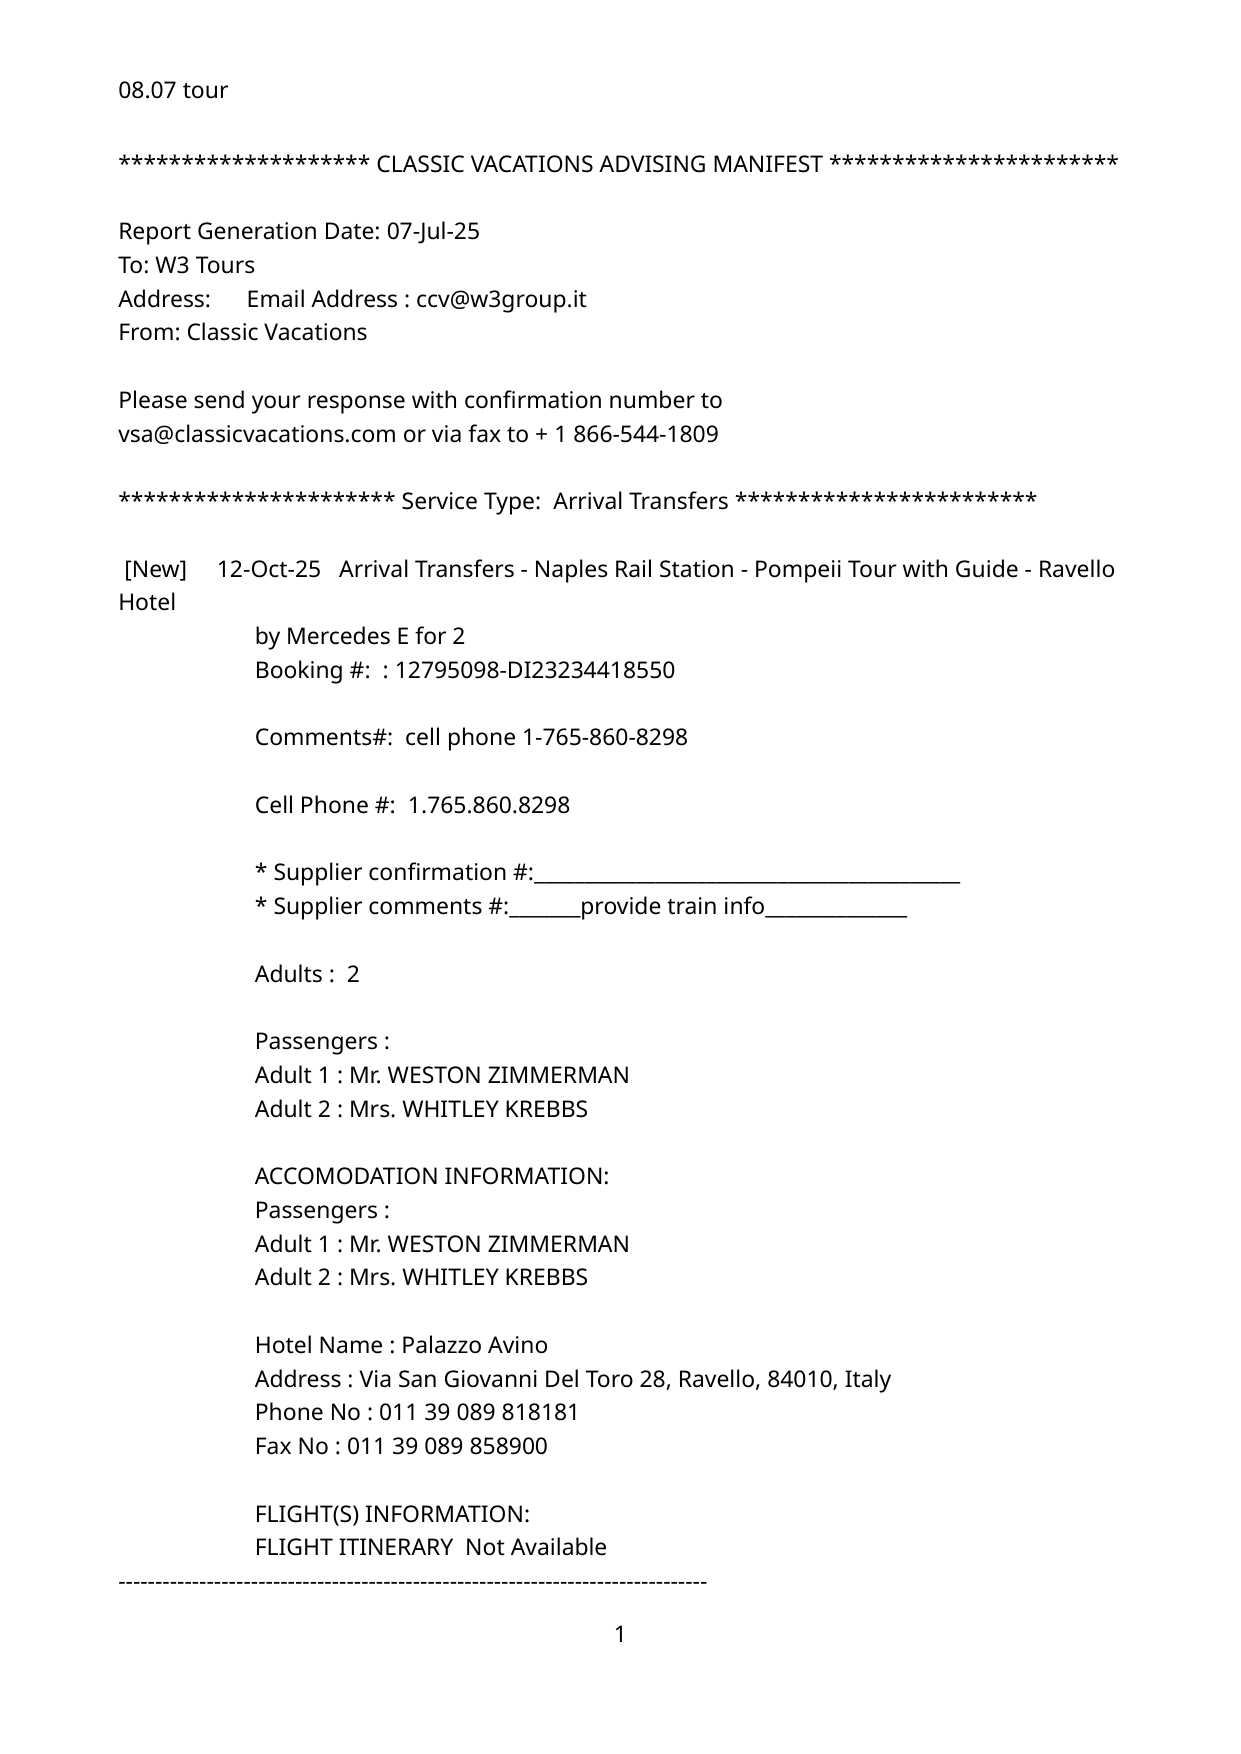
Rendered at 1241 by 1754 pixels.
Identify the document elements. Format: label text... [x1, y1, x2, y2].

text ******************** CLASSIC VACATIONS ADVISING MANIFEST *********************** Report Generation Date: 07-Jul-25 To: W3 Tours Address: Email Address : ccv@w3group.it From: Classic Vacations Please send your response with confirmation number to vsa@classicvacations.com or via fax to + 1 866-544-1809 ********************** Service Type: Arrival Transfers ************************ [New] 12-Oct-25 Arrival Transfers - Naples Rail Station - Pompeii Tour with Guide - Ravello Hotel by Mercedes E for 2 Booking #: : 12795098-DI23234418550 Comments#: cell phone 1-765-860-8298 Cell Phone #: 1.765.860.8298 * Supplier confirmation #:__________________________________________ * Supplier comments #:_______provide train info______________ Adults : 2 Passengers : Adult 1 : Mr. WESTON ZIMMERMAN Adult 2 : Mrs. WHITLEY KREBBS ACCOMODATION INFORMATION: Passengers : Adult 1 : Mr. WESTON ZIMMERMAN Adult 2 : Mrs. WHITLEY KREBBS Hotel Name : Palazzo Avino Address : Via San Giovanni Del Toro 28, Ravello, 84010, Italy Phone No : 011 39 089 818181 Fax No : 011 39 089 858900 FLIGHT(S) INFORMATION: FLIGHT ITINERARY Not Available -------------------------------------------------------------------------------- [118, 148, 1122, 1596]
